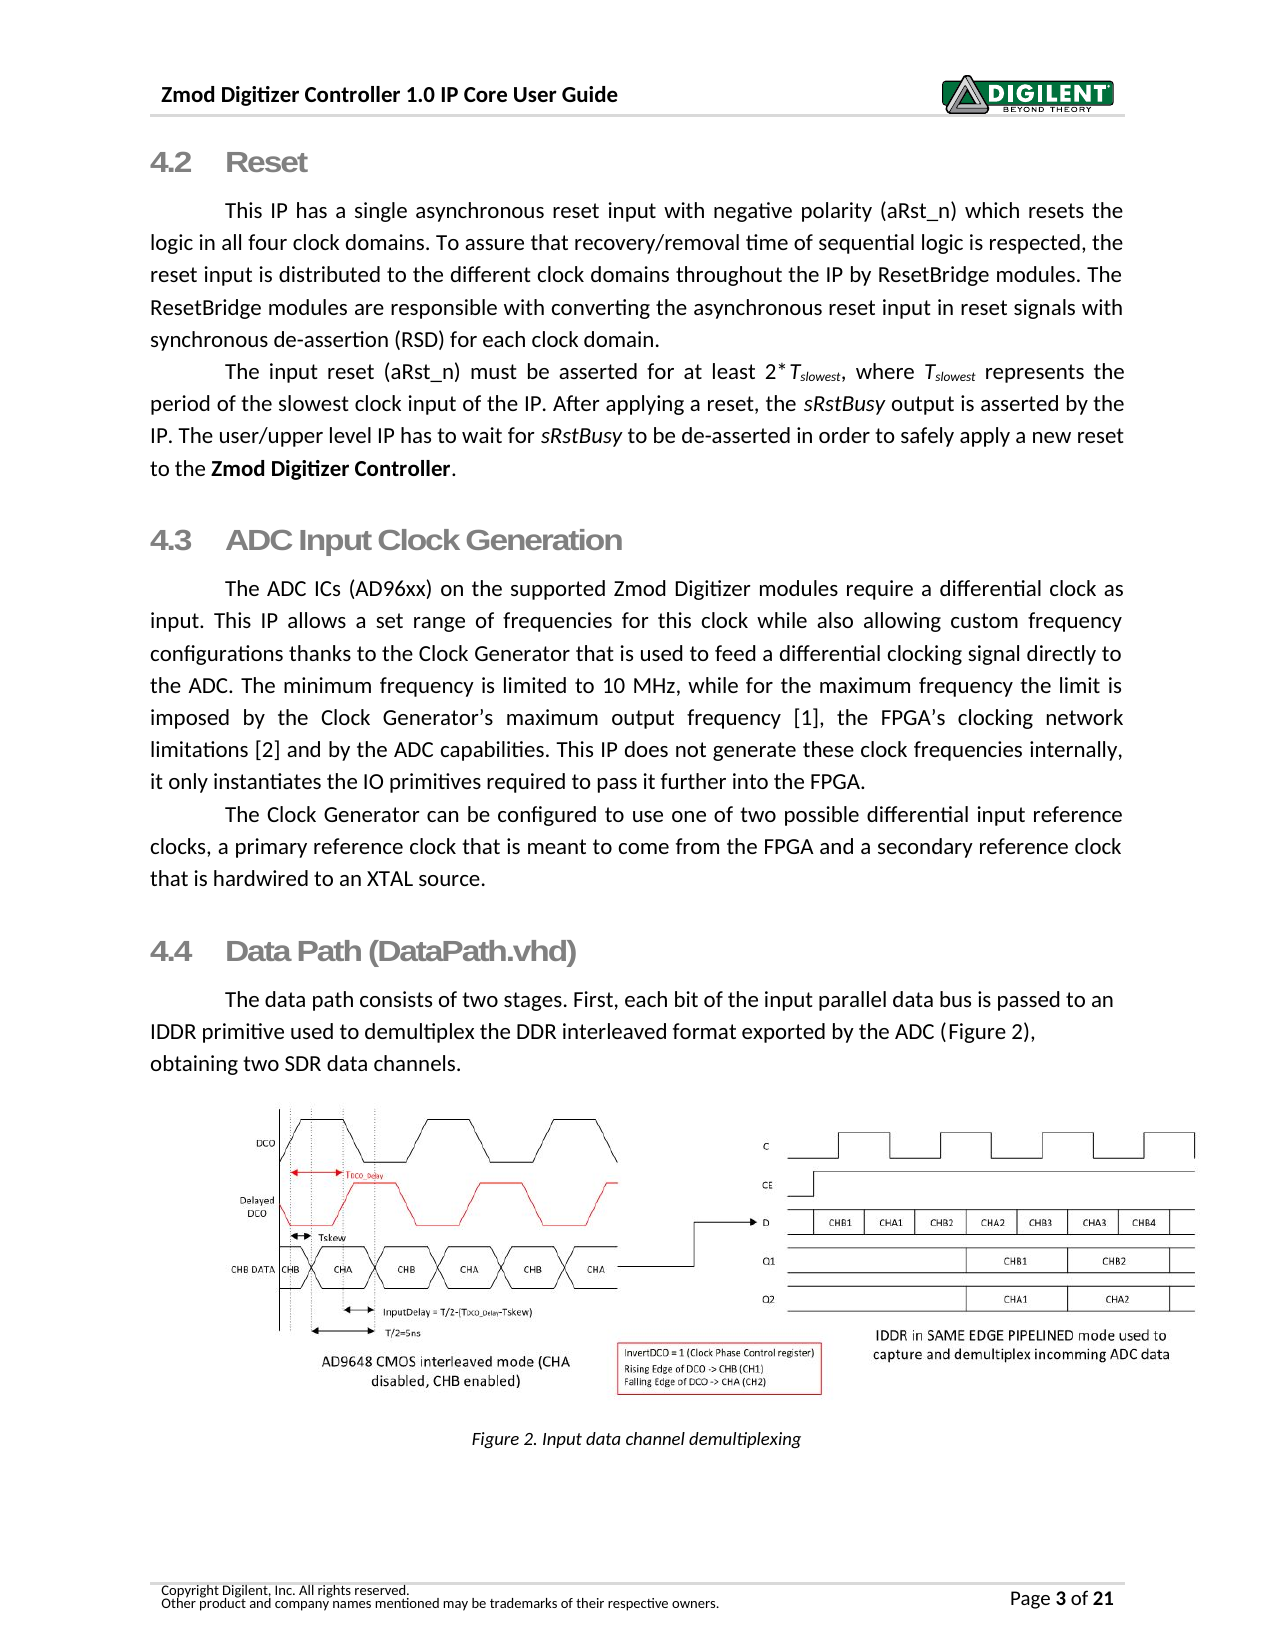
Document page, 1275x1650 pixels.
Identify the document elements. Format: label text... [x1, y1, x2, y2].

picture [225, 1102, 1200, 1403]
text The ADC ICs (AD96xx) on the supported Zmod Digitizer modules require a differential clock as input. This IP allows a set range of frequencies for this clock while also allowing custom frequency configurations thanks to the Clock Generator that is used to feed a differential clocking signal directly to the ADC. The minimum frequency is limited to 10 MHz, while for the maximum frequency the limit is imposed by the Clock Generator’s maximum output frequency [1], the FPGA’s clocking network limitations [2] and by the ADC capabilities. This IP does not generate these clock frequencies internally, it only instantiates the IO primitives required to pass it further into the FPGA. [150, 574, 1125, 796]
text The Clock Generator can be configured to use one of two possible differential input reference clocks, a primary reference clock that is meant to come from the FPGA and a secondary reference clock that is hardwired to an XTAL source. [150, 800, 1125, 892]
text This IP has a single asynchronous reset input with negative polarity (aRst_n) which resets the logic in all four clock domains. To assure that recovery/removal time of sequential logic is respected, the reset input is distributed to the different clock domains throughout the IP by ResetBridge modules. The ResetBridge modules are responsible with converting the asynchronous reset input in reset signals with synchronous de-assertion (RSD) for each clock domain. [150, 196, 1125, 353]
text The data path consists of two stages. First, each bit of the input parallel data bus is passed to an IDDR primitive used to demultiplex the DDR interleaved format exported by the ADC (Figure 2), obtaining two SDR data channels. [150, 985, 1125, 1077]
subtitle Data Path (DataPath.vhd) [150, 934, 1125, 967]
subtitle ADC Input Clock Generation [150, 523, 1125, 557]
text The input reset (aRst_n) must be asserted for at least 2*Tslowest, where Tslowest represents the period of the slowest clock input of the IP. After applying a reset, the sRstBusy output is asserted by the IP. The user/upper level IP has to wait for sRstBusy to be de-asserted in order to safely apply a new reset to the Zmod Digitizer Controller. [150, 357, 1125, 482]
subtitle Reset [150, 145, 1125, 179]
